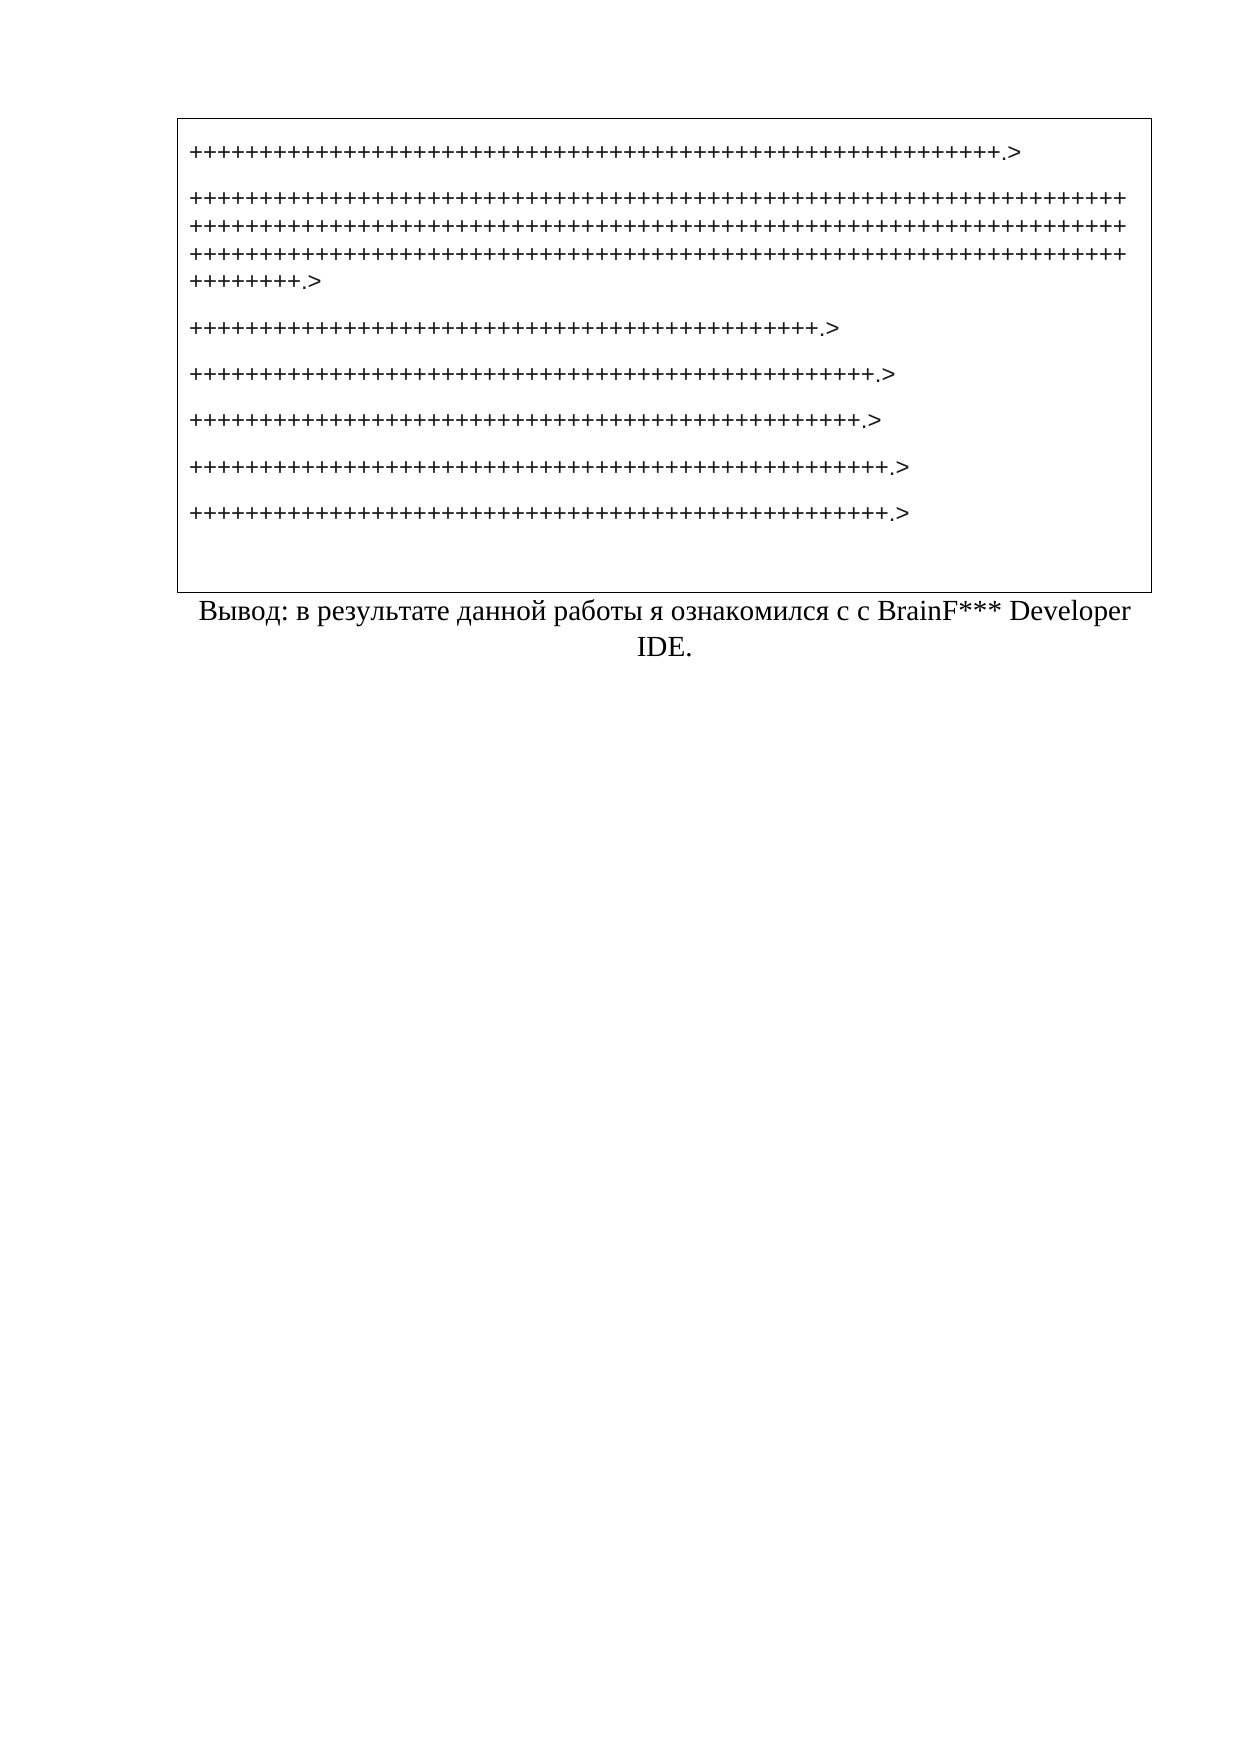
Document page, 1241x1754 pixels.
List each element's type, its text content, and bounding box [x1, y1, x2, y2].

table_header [178, 119, 1151, 592]
text Вывод: в результате данной работы я ознакомился с c BrainF*** Developer IDE. [177, 593, 1152, 662]
